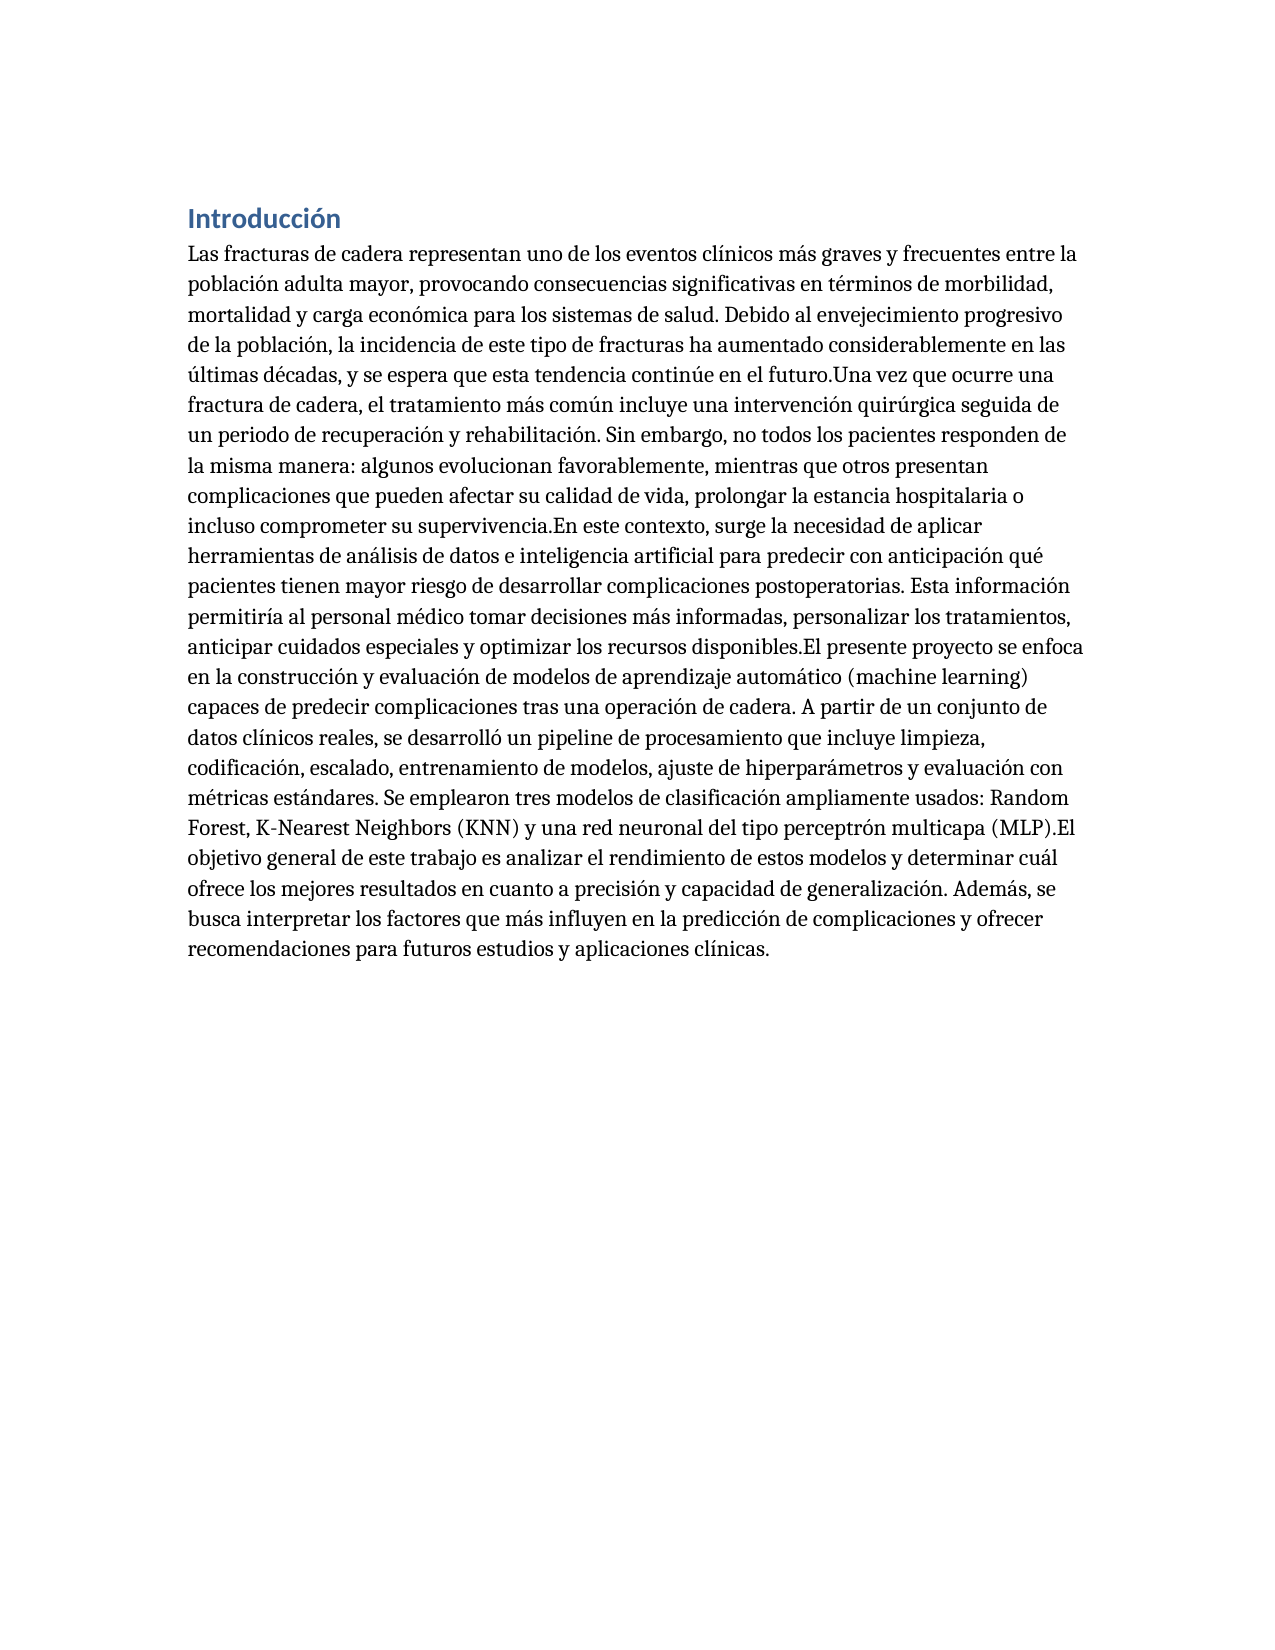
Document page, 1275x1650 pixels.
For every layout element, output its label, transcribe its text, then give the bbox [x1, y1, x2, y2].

subtitle Introducción [187, 200, 1087, 236]
text Las fracturas de cadera representan uno de los eventos clínicos más graves y frecuentes entre la población adulta mayor, provocando consecuencias significativas en términos de morbilidad, mortalidad y carga económica para los sistemas de salud. Debido al envejecimiento progresivo de la población, la incidencia de este tipo de fracturas ha aumentado considerablemente en las últimas décadas, y se espera que esta tendencia continúe en el futuro.Una vez que ocurre una fractura de cadera, el tratamiento más común incluye una intervención quirúrgica seguida de un periodo de recuperación y rehabilitación. Sin embargo, no todos los pacientes responden de la misma manera: algunos evolucionan favorablemente, mientras que otros presentan complicaciones que pueden afectar su calidad de vida, prolongar la estancia hospitalaria o incluso comprometer su supervivencia.En este contexto, surge la necesidad de aplicar herramientas de análisis de datos e inteligencia artificial para predecir con anticipación qué pacientes tienen mayor riesgo de desarrollar complicaciones postoperatorias. Esta información permitiría al personal médico tomar decisiones más informadas, personalizar los tratamientos, anticipar cuidados especiales y optimizar los recursos disponibles.El presente proyecto se enfoca en la construcción y evaluación de modelos de aprendizaje automático (machine learning) capaces de predecir complicaciones tras una operación de cadera. A partir de un conjunto de datos clínicos reales, se desarrolló un pipeline de procesamiento que incluye limpieza, codificación, escalado, entrenamiento de modelos, ajuste de hiperparámetros y evaluación con métricas estándares. Se emplearon tres modelos de clasificación ampliamente usados: Random Forest, K-Nearest Neighbors (KNN) y una red neuronal del tipo perceptrón multicapa (MLP).El objetivo general de este trabajo es analizar el rendimiento de estos modelos y determinar cuál ofrece los mejores resultados en cuanto a precisión y capacidad de generalización. Además, se busca interpretar los factores que más influyen en la predicción de complicaciones y ofrecer recomendaciones para futuros estudios y aplicaciones clínicas. [187, 241, 1087, 962]
